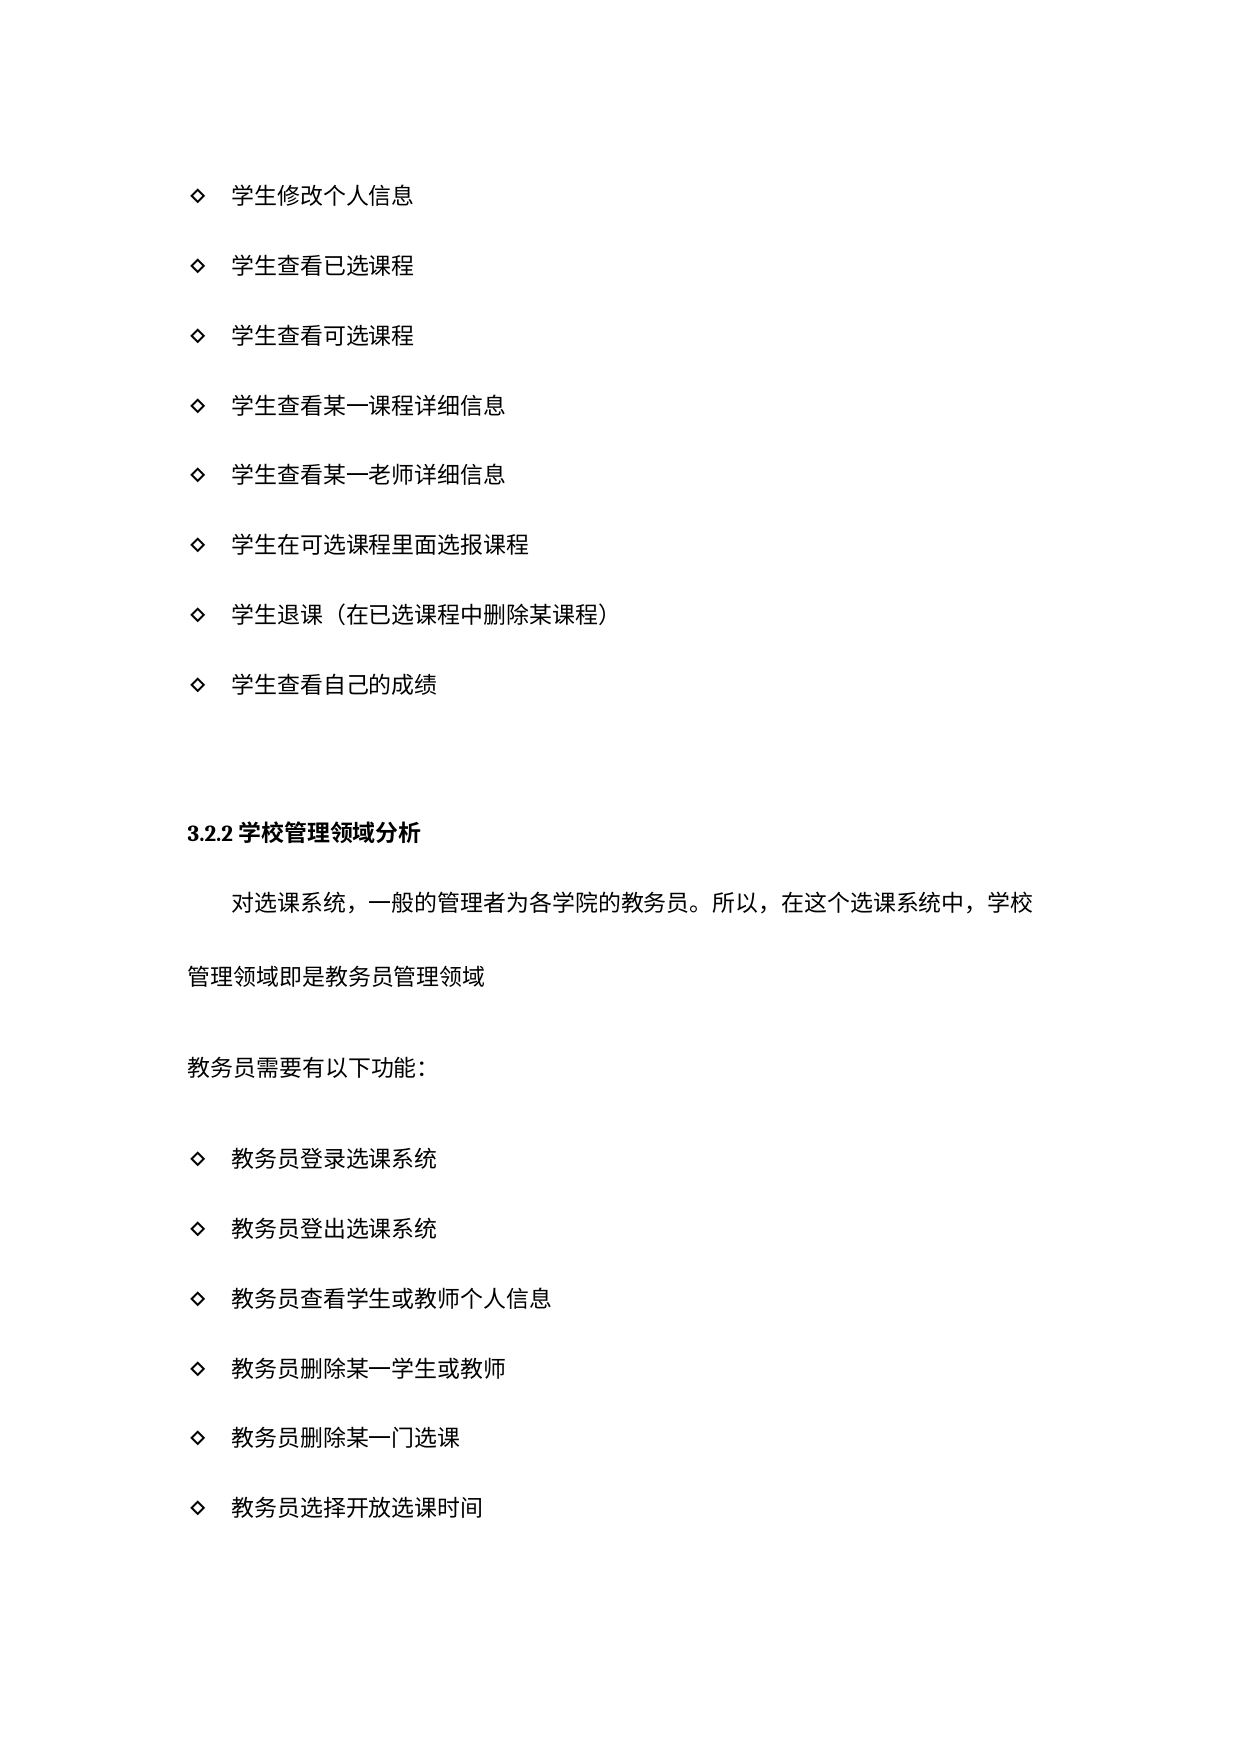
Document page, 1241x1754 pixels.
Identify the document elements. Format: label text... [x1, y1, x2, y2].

list 学生查看自己的成绩 [187, 651, 1053, 716]
list 教务员登出选课系统 [187, 1195, 1053, 1260]
list 教务员选择开放选课时间 [187, 1474, 1053, 1539]
text 教务员需要有以下功能： [187, 1034, 1053, 1099]
text 对选课系统，一般的管理者为各学院的教务员。所以，在这个选课系统中，学校管理领域即是教务员管理领域 [187, 869, 1053, 1008]
list 学生查看某一老师详细信息 [187, 442, 1053, 507]
list 学生退课（在已选课程中删除某课程） [187, 581, 1053, 646]
list 教务员登录选课系统 [187, 1125, 1053, 1190]
list 教务员查看学生或教师个人信息 [187, 1265, 1053, 1330]
list 学生在可选课程里面选报课程 [187, 511, 1053, 576]
list 学生查看某一课程详细信息 [187, 372, 1053, 437]
list 学生修改个人信息 [187, 162, 1053, 227]
list 学生查看已选课程 [187, 232, 1053, 297]
list 教务员删除某一学生或教师 [187, 1334, 1053, 1399]
subtitle 3.2.2 学校管理领域分析 [187, 799, 1053, 864]
list 学生查看可选课程 [187, 302, 1053, 367]
list 教务员删除某一门选课 [187, 1404, 1053, 1469]
